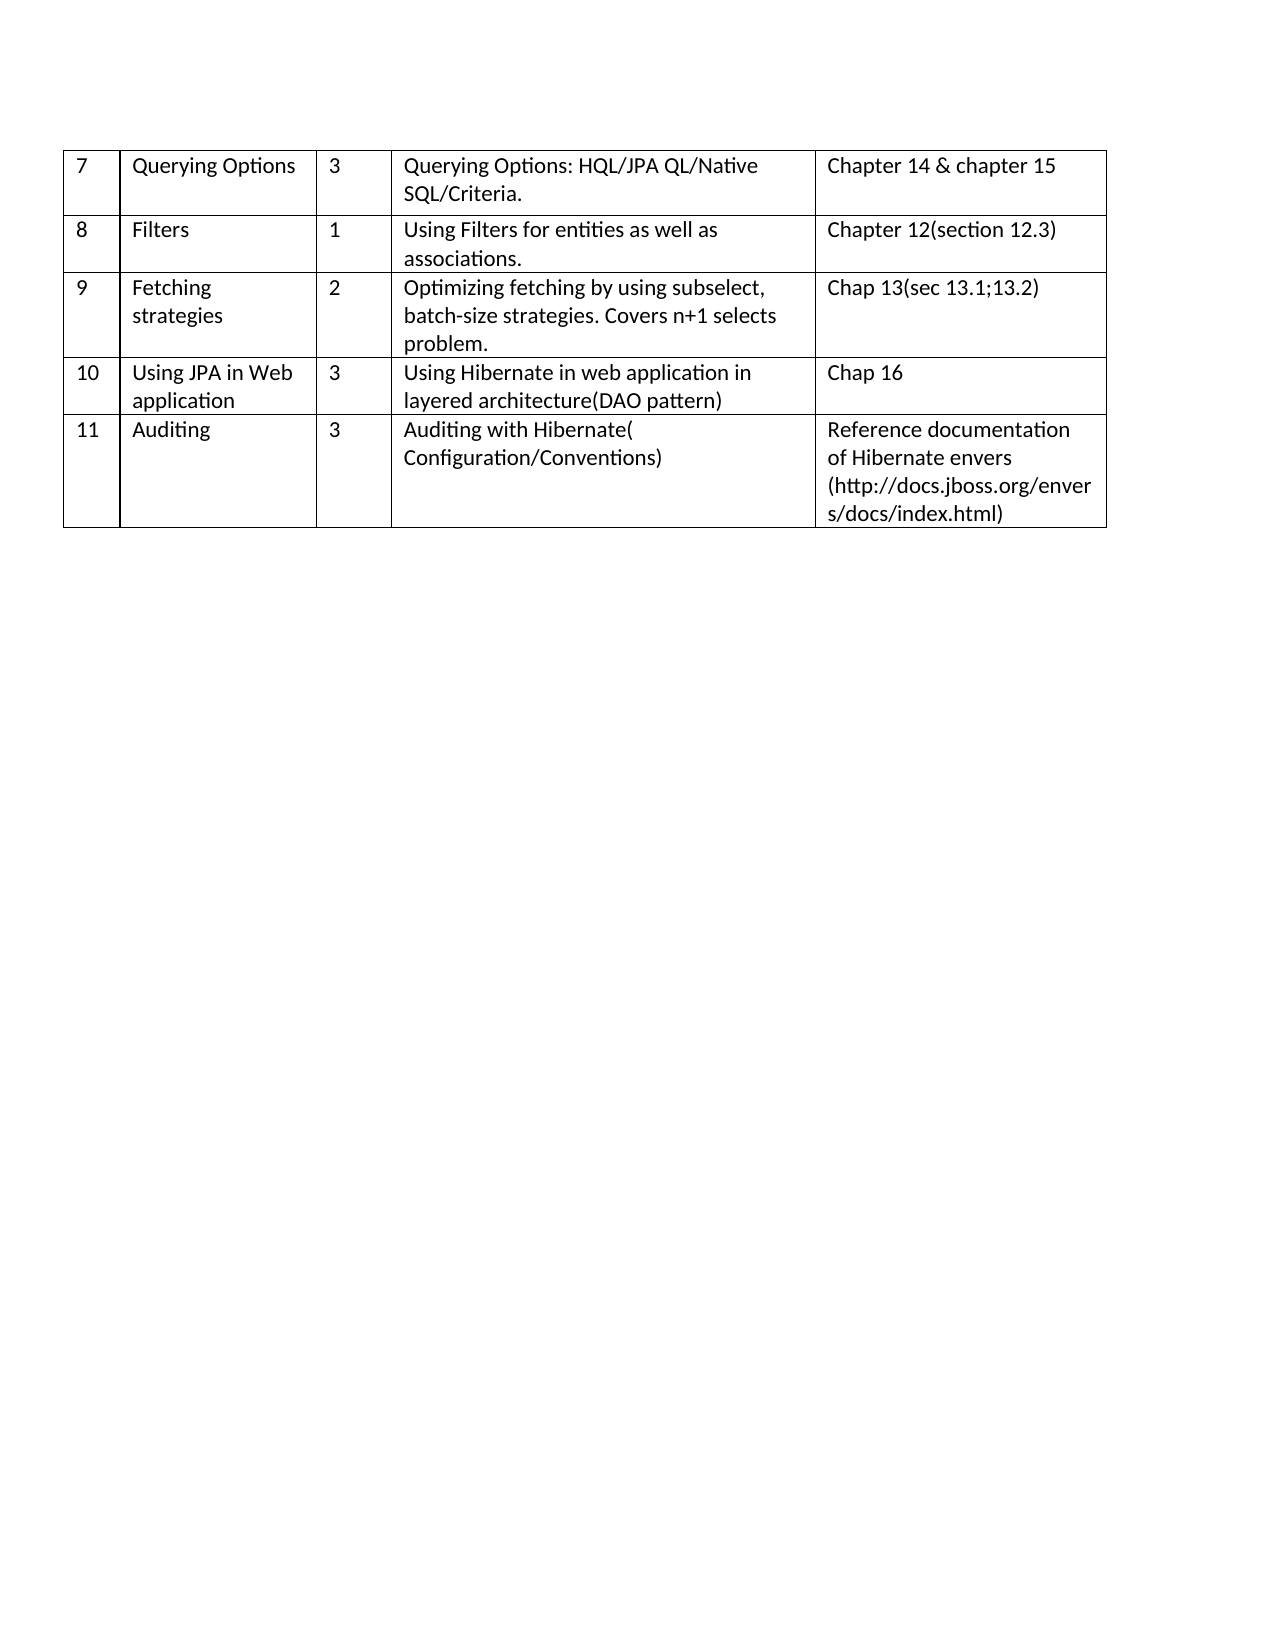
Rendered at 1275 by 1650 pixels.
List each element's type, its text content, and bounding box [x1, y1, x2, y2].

table_cell Querying Options [121, 151, 316, 214]
table_cell 1 [317, 216, 391, 272]
table_cell Reference documentation of Hibernate envers (http://docs.jboss.org/envers/docs/index.html) [816, 415, 1106, 527]
table_cell Filters [121, 216, 316, 272]
table_cell Fetching strategies [121, 273, 316, 357]
table_cell Auditing with Hibernate( Configuration/Conventions) [392, 415, 815, 527]
table_cell 3 [317, 358, 391, 414]
table_cell Chapter 12(section 12.3) [816, 216, 1106, 272]
table_cell 9 [64, 273, 119, 357]
table_cell Using Hibernate in web application in layered architecture(DAO pattern) [392, 358, 815, 414]
table_cell Using Filters for entities as well as associations. [392, 216, 815, 272]
table_cell Using JPA in Web application [121, 358, 316, 414]
table_cell 2 [317, 273, 391, 357]
table_cell Chap 16 [816, 358, 1106, 414]
table_cell Chapter 14 & chapter 15 [816, 151, 1106, 214]
table_cell 3 [317, 415, 391, 527]
table_cell 8 [64, 216, 119, 272]
table_cell 11 [64, 415, 119, 527]
table_cell Chap 13(sec 13.1;13.2) [816, 273, 1106, 357]
table_cell Optimizing fetching by using subselect, batch-size strategies. Covers n+1 selects problem. [392, 273, 815, 357]
table_cell 7 [64, 151, 119, 214]
table_cell 10 [64, 358, 119, 414]
table_cell Querying Options: HQL/JPA QL/Native SQL/Criteria. [392, 151, 815, 214]
table_cell Auditing [121, 415, 316, 527]
table_cell 3 [317, 151, 391, 214]
